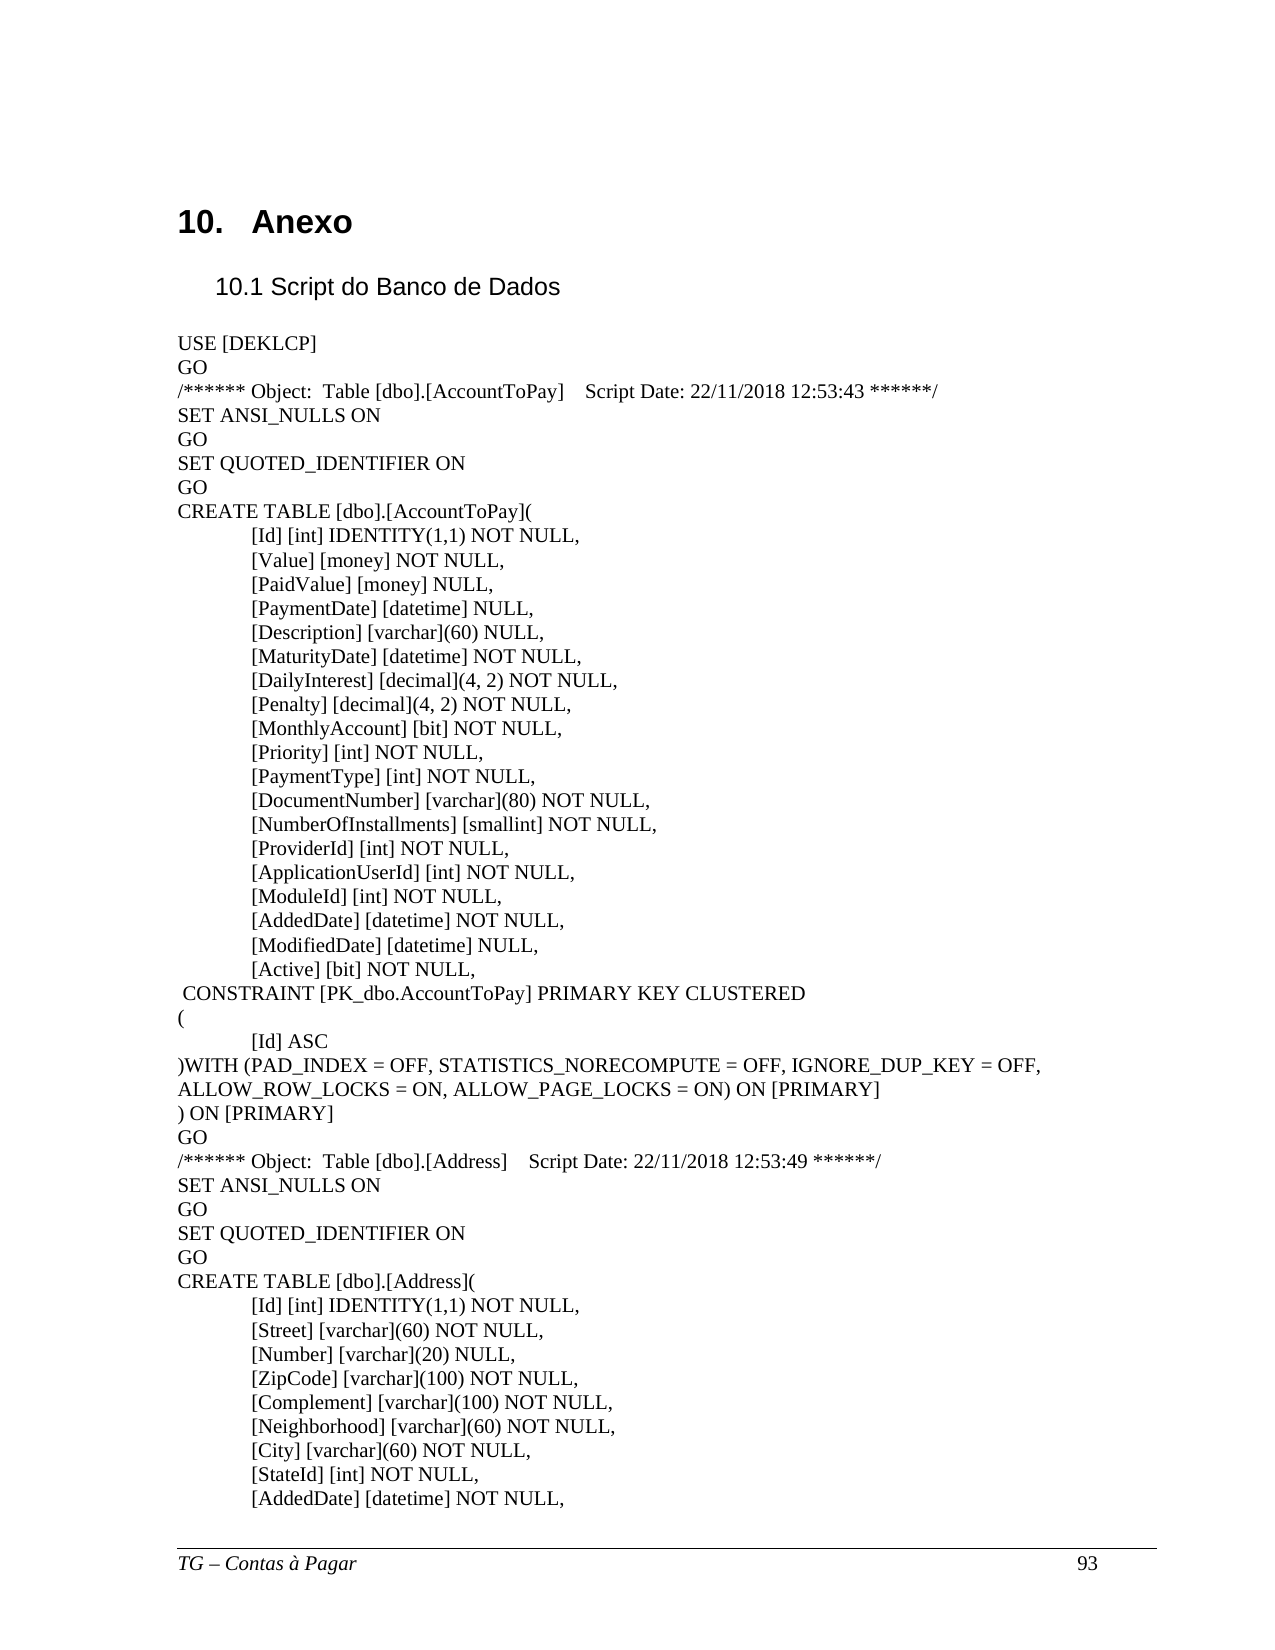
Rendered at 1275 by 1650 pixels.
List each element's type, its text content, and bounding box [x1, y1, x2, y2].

text [City] [varchar](60) NOT NULL, [177, 1438, 1157, 1462]
subtitle 10.1 Script do Banco de Dados [215, 272, 1157, 301]
text [Id] ASC [177, 1029, 1157, 1053]
text [ModuleId] [int] NOT NULL, [177, 884, 1157, 908]
text [Neighborhood] [varchar](60) NOT NULL, [177, 1414, 1157, 1438]
text [Description] [varchar](60) NULL, [177, 620, 1157, 644]
text [Id] [int] IDENTITY(1,1) NOT NULL, [177, 523, 1157, 547]
text [PaymentType] [int] NOT NULL, [177, 764, 1157, 788]
text [ApplicationUserId] [int] NOT NULL, [177, 860, 1157, 884]
text ) ON [PRIMARY] [177, 1101, 1157, 1125]
text CONSTRAINT [PK_dbo.AccountToPay] PRIMARY KEY CLUSTERED [177, 981, 1157, 1005]
text SET ANSI_NULLS ON [177, 403, 1157, 427]
text /****** Object: Table [dbo].[Address] Script Date: 22/11/2018 12:53:49 ******/ [177, 1149, 1157, 1173]
text SET QUOTED_IDENTIFIER ON [177, 1221, 1157, 1245]
text [MonthlyAccount] [bit] NOT NULL, [177, 716, 1157, 740]
text [PaidValue] [money] NULL, [177, 572, 1157, 596]
text GO [177, 1245, 1157, 1269]
text SET ANSI_NULLS ON [177, 1173, 1157, 1197]
text [DailyInterest] [decimal](4, 2) NOT NULL, [177, 668, 1157, 692]
text /****** Object: Table [dbo].[AccountToPay] Script Date: 22/11/2018 12:53:43 ******/ [177, 379, 1157, 403]
text [Street] [varchar](60) NOT NULL, [177, 1317, 1157, 1342]
text [AddedDate] [datetime] NOT NULL, [177, 908, 1157, 932]
subtitle Anexo [177, 202, 1157, 241]
text [MaturityDate] [datetime] NOT NULL, [177, 644, 1157, 668]
text USE [DEKLCP] [177, 331, 1157, 355]
text [AddedDate] [datetime] NOT NULL, [177, 1486, 1157, 1510]
text )WITH (PAD_INDEX = OFF, STATISTICS_NORECOMPUTE = OFF, IGNORE_DUP_KEY = OFF, ALLOW_ROW_LOCKS = ON, ALLOW_PAGE_LOCKS = ON) ON [PRIMARY] [177, 1053, 1157, 1101]
text [PaymentDate] [datetime] NULL, [177, 596, 1157, 620]
text [Complement] [varchar](100) NOT NULL, [177, 1390, 1157, 1414]
text ( [177, 1005, 1157, 1029]
text [Priority] [int] NOT NULL, [177, 740, 1157, 764]
text [Number] [varchar](20) NULL, [177, 1342, 1157, 1366]
text [ZipCode] [varchar](100) NOT NULL, [177, 1366, 1157, 1390]
text GO [177, 475, 1157, 499]
text CREATE TABLE [dbo].[Address]( [177, 1269, 1157, 1293]
text CREATE TABLE [dbo].[AccountToPay]( [177, 499, 1157, 523]
text [NumberOfInstallments] [smallint] NOT NULL, [177, 812, 1157, 836]
text GO [177, 1197, 1157, 1221]
text [DocumentNumber] [varchar](80) NOT NULL, [177, 788, 1157, 812]
text [Value] [money] NOT NULL, [177, 547, 1157, 572]
text GO [177, 1125, 1157, 1149]
text [Penalty] [decimal](4, 2) NOT NULL, [177, 692, 1157, 716]
text [ProviderId] [int] NOT NULL, [177, 836, 1157, 860]
text [Id] [int] IDENTITY(1,1) NOT NULL, [177, 1293, 1157, 1317]
text [StateId] [int] NOT NULL, [177, 1462, 1157, 1486]
text GO [177, 355, 1157, 379]
text GO [177, 427, 1157, 451]
text SET QUOTED_IDENTIFIER ON [177, 451, 1157, 475]
text [ModifiedDate] [datetime] NULL, [177, 932, 1157, 957]
text [Active] [bit] NOT NULL, [177, 957, 1157, 981]
